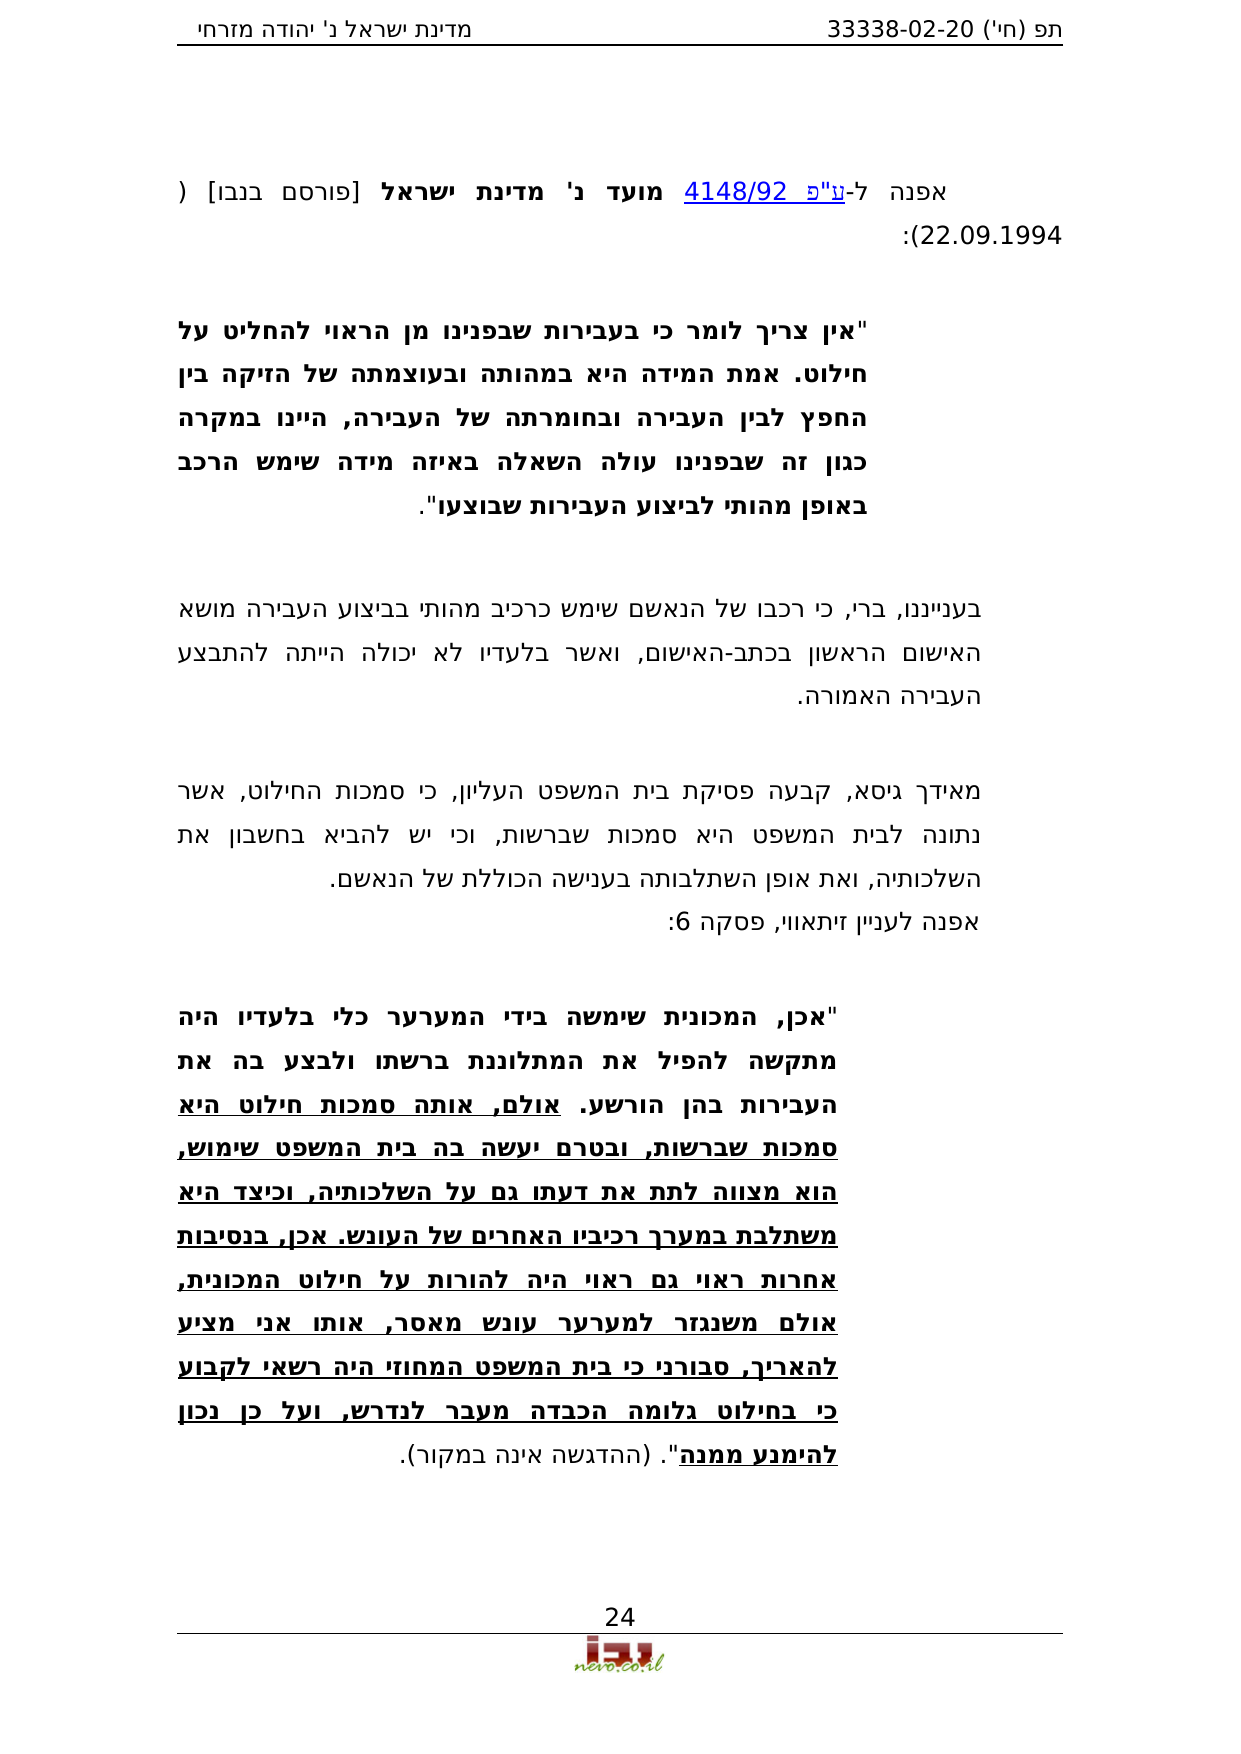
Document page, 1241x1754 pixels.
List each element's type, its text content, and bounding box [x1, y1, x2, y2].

text "אכן, המכונית שימשה בידי המערער כלי בלעדיו היה מתקשה להפיל את המתלוננת ברשתו ולבצע בה את העבירות בהן הורשע. אולם, אותה סמכות חילוט היא סמכות שברשות, ובטרם יעשה בה בית המשפט שימוש, הוא מצווה לתת את דעתו גם על השלכותיה, וכיצד היא משתלבת במערך רכיביו האחרים של העונש. אכן, בנסיבות אחרות ראוי גם ראוי היה להורות על חילוט המכונית, אולם משנגזר למערער עונש מאסר, אותו אני מציע להאריך, סבורני כי בית המשפט המחוזי היה רשאי לקבוע כי בחילוט גלומה הכבדה מעבר לנדרש, ועל כן נכון להימנע ממנה". (ההדגשה אינה במקור). [177, 1002, 838, 1159]
picture [574, 1635, 666, 1673]
text "אין צריך לומר כי בעבירות שבפנינו מן הראוי להחליט על חילוט. אמת המידה היא במהותה ובעוצמתה של הזיקה בין החפץ לבין העבירה ובחומרתה של העבירה, היינו במקרה כגון זה שבפנינו עולה השאלה באיזה מידה שימש הרכב באופן מהותי לביצוע העבירות שבוצעו". [177, 316, 868, 520]
text אפנה לעניין זיתאווי, פסקה 6: [177, 907, 1063, 937]
text "אכן, המכונית שימשה בידי המערער כלי בלעדיו היה מתקשה להפיל את המתלוננת ברשתו ולבצע בה את העבירות בהן הורשע. אולם, אותה סמכות חילוט היא סמכות שברשות, ובטרם יעשה בה בית המשפט שימוש, הוא מצווה לתת את דעתו גם על השלכותיה, וכיצד היא משתלבת במערך רכיביו האחרים של העונש. אכן, בנסיבות אחרות ראוי גם ראוי היה להורות על חילוט המכונית, אולם משנגזר למערער עונש מאסר, אותו אני מציע להאריך, סבורני כי בית המשפט המחוזי היה רשאי לקבוע כי בחילוט גלומה הכבדה מעבר לנדרש, ועל כן נכון להימנע ממנה". (ההדגשה אינה במקור). [177, 1422, 838, 1469]
text בענייננו, ברי, כי רכבו של הנאשם שימש כרכיב מהותי בביצוע העבירה מושא האישום הראשון בכתב-האישום, ואשר בלעדיו לא יכולה הייתה להתבצע העבירה האמורה. [177, 594, 982, 711]
text אפנה ל-ע"פ 4148/92 מועד נ' מדינת ישראל [פורסם בנבו] (22.09.1994): [177, 177, 1063, 250]
text מאידך גיסא, קבעה פסיקת בית המשפט העליון, כי סמכות החילוט, אשר נתונה לבית המשפט היא סמכות שברשות, וכי יש להביא בחשבון את השלכותיה, ואת אופן השתלבותה בענישה הכוללת של הנאשם. [177, 776, 982, 893]
